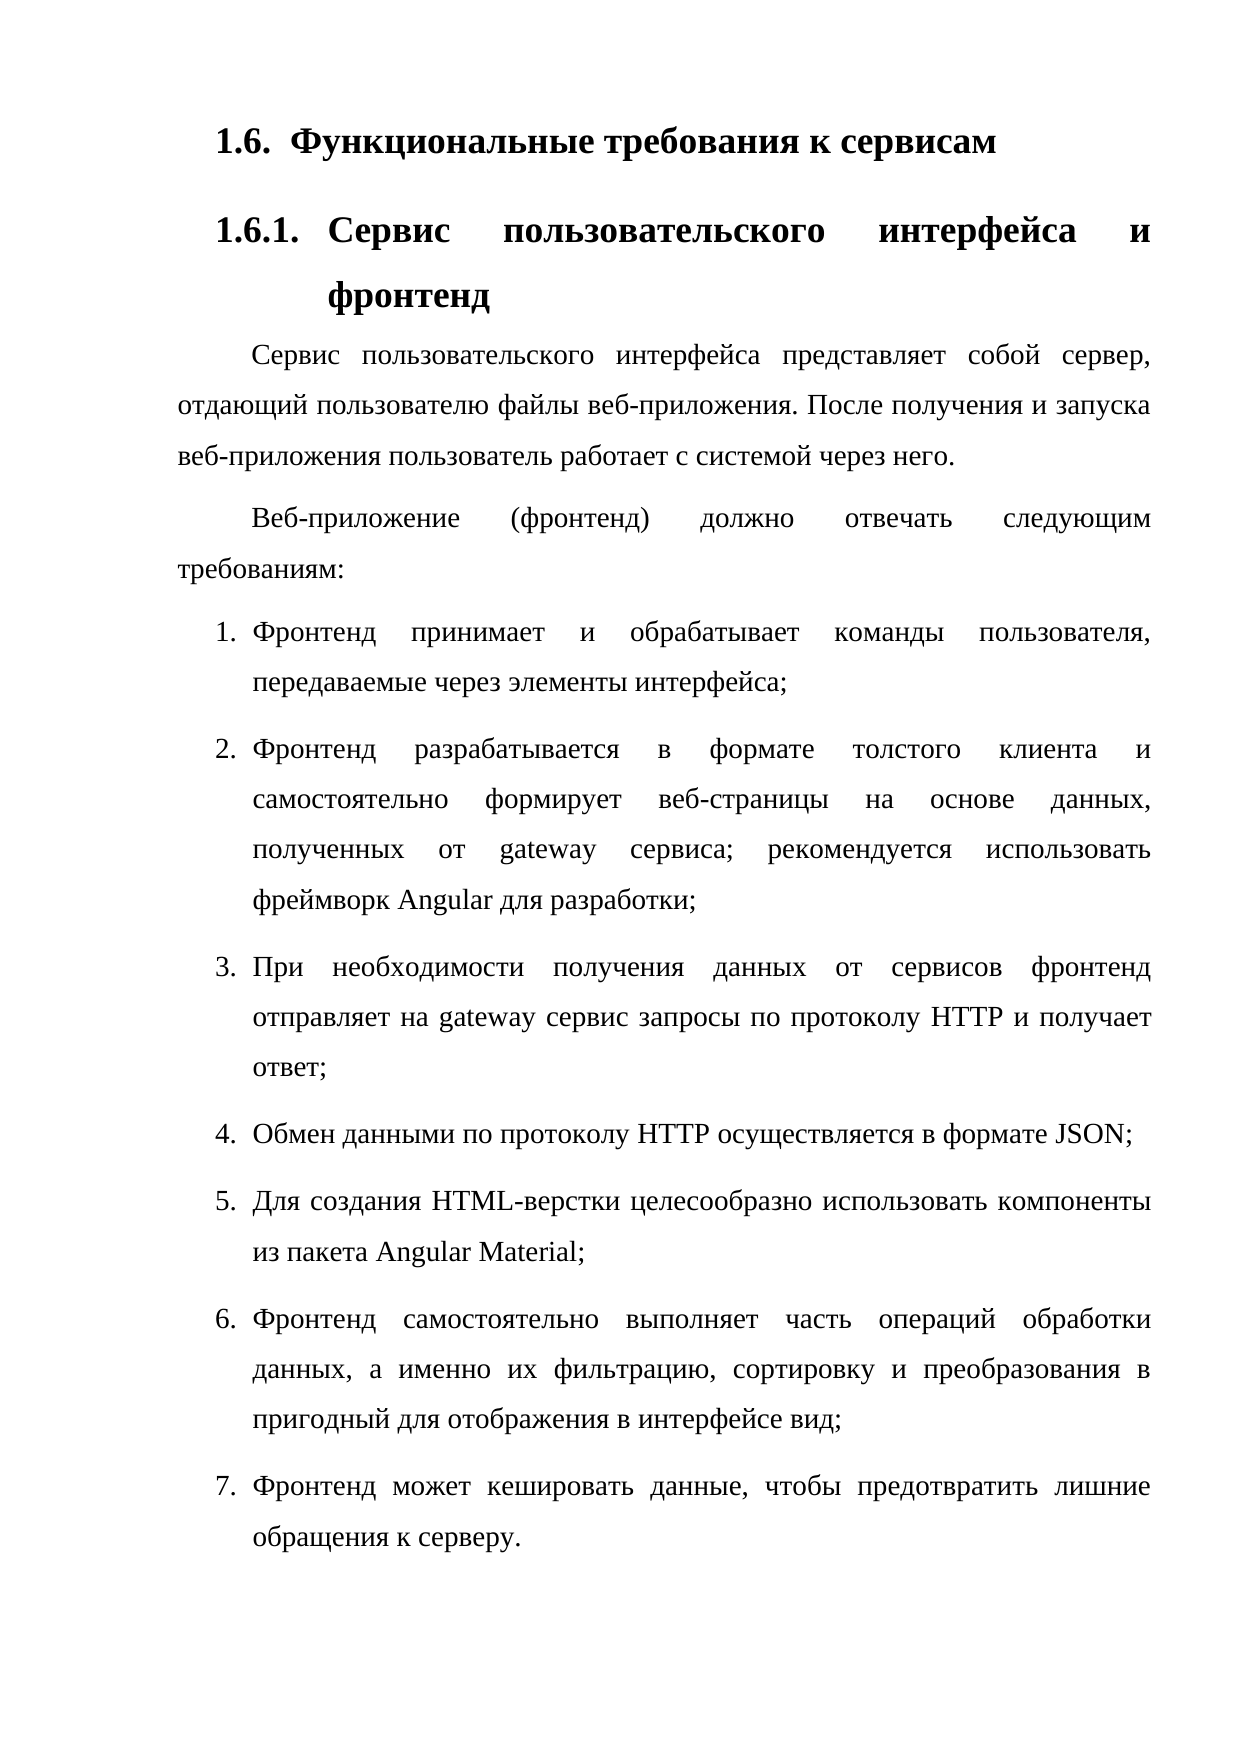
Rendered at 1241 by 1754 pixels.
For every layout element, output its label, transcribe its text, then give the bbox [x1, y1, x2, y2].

list Сервис пользовательского интерфейса и фронтенд [215, 208, 1152, 316]
list При необходимости получения данных от сервисов фронтенд отправляет на gateway сервис запросы по протоколу HTTP и получает ответ; [215, 949, 1152, 1083]
list Фронтенд самостоятельно выполняет часть операций обработки данных, а именно их фильтрацию, сортировку и преобразования в пригодный для отображения в интерфейсе вид; [215, 1301, 1152, 1435]
list Для создания HTML-верстки целесообразно использовать компоненты из пакета Angular Material; [215, 1183, 1152, 1267]
list Обмен данными по протоколу HTTP осуществляется в формате JSON; [215, 1117, 1152, 1150]
text Сервис пользовательского интерфейса представляет собой сервер, отдающий пользователю файлы веб-приложения. После получения и запуска веб-приложения пользователь работает с системой через него. [177, 337, 1152, 471]
list Фронтенд разрабатывается в формате толстого клиента и самостоятельно формирует веб-страницы на основе данных, полученных от gateway сервиса; рекомендуется использовать фреймворк Angular для разработки; [215, 731, 1152, 916]
list Функциональные требования к сервисам [215, 118, 1152, 161]
list Фронтенд принимает и обрабатывает команды пользователя, передаваемые через элементы интерфейса; [215, 614, 1152, 698]
list Фронтенд может кешировать данные, чтобы предотвратить лишние обращения к серверу. [215, 1468, 1152, 1552]
text Веб-приложение (фронтенд) должно отвечать следующим требованиям: [177, 501, 1152, 584]
